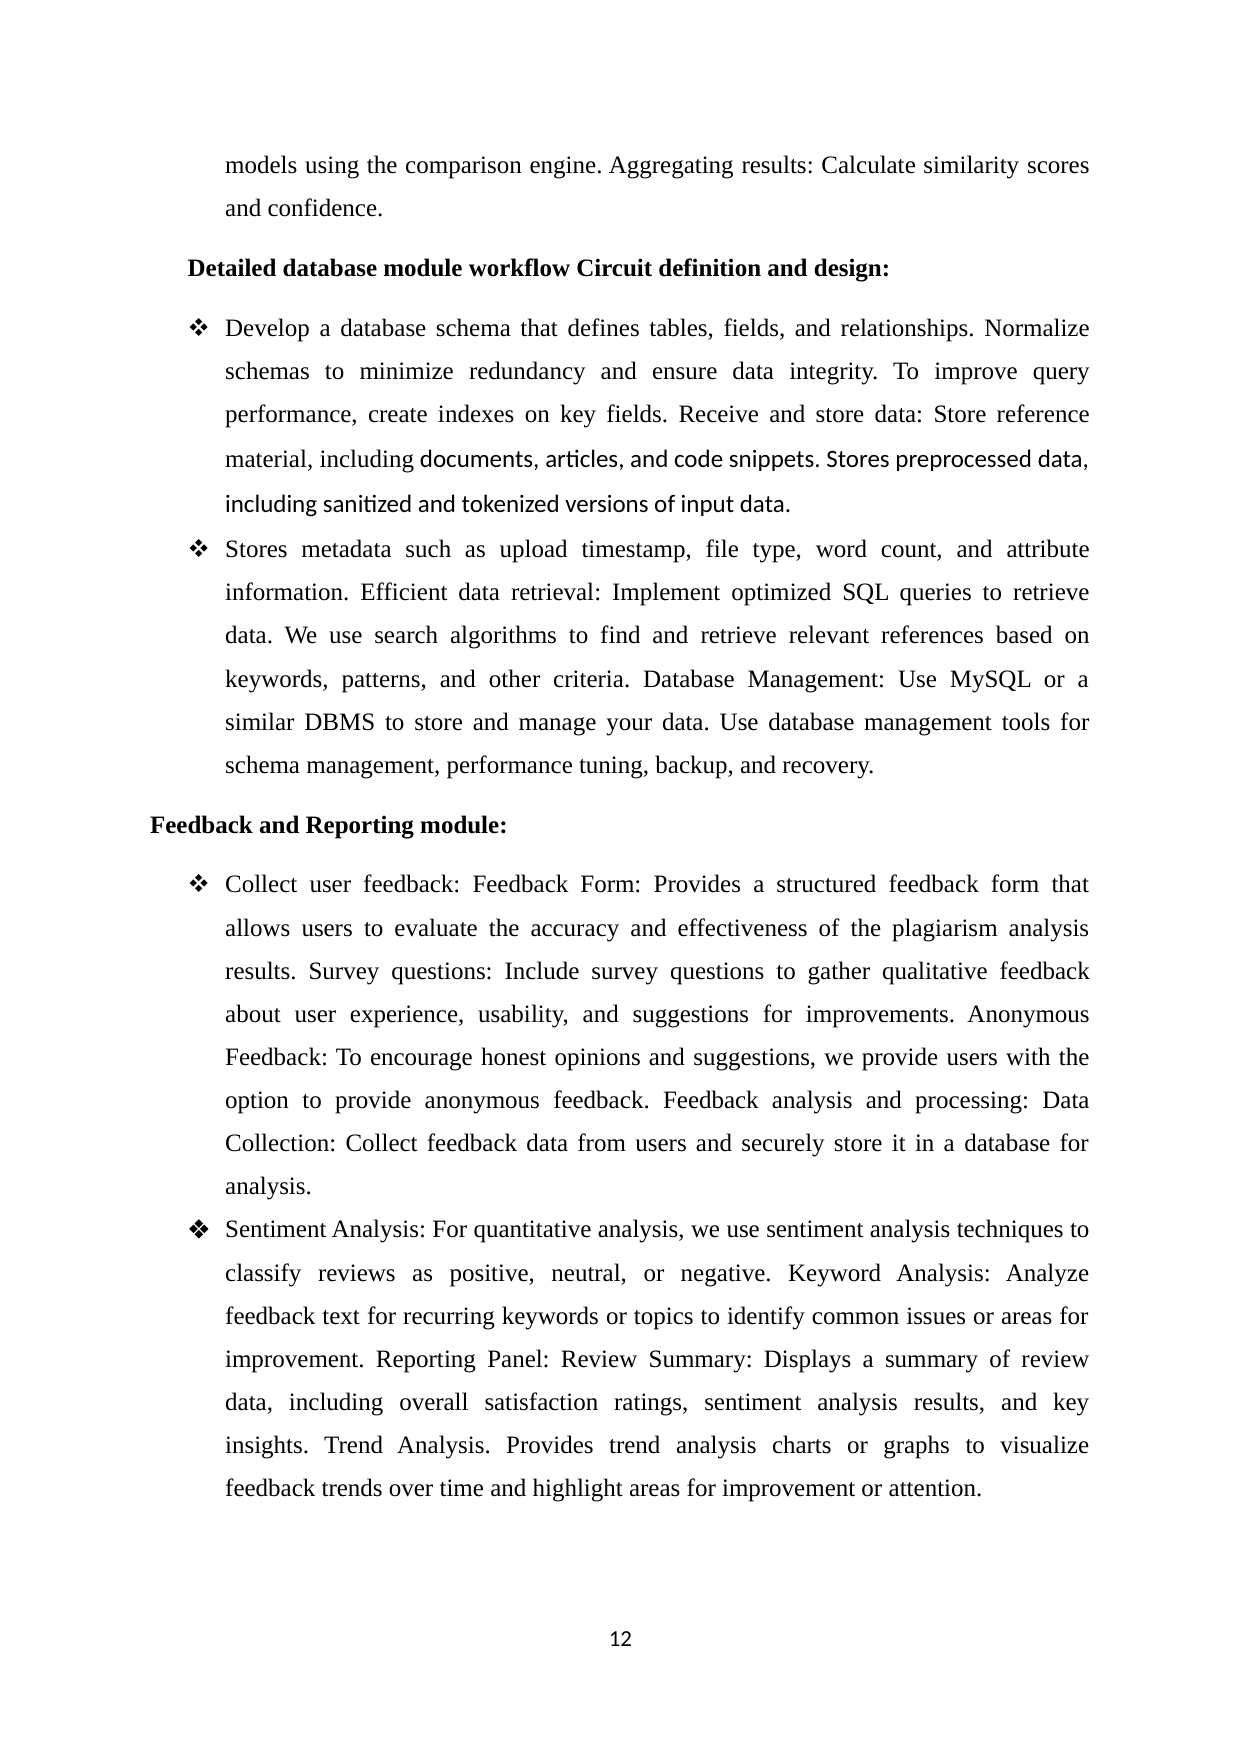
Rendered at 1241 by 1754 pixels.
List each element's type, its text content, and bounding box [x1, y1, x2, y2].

list Sentiment Analysis: For quantitative analysis, we use sentiment analysis techniques to classify reviews as positive, neutral, or negative. Keyword Analysis: Analyze feedback text for recurring keywords or topics to identify common issues or areas for improvement. Reporting Panel: Review Summary: Displays a summary of review data, including overall satisfaction ratings, sentiment analysis results, and key insights. Trend Analysis. Provides trend analysis charts or graphs to visualize feedback trends over time and highlight areas for improvement or attention. [187, 1214, 1090, 1502]
list Collect user feedback: Feedback Form: Provides a structured feedback form that allows users to evaluate the accuracy and effectiveness of the plagiarism analysis results. Survey questions: Include survey questions to gather qualitative feedback about user experience, usability, and suggestions for improvements. Anonymous Feedback: To encourage honest opinions and suggestions, we provide users with the option to provide anonymous feedback. Feedback analysis and processing: Data Collection: Collect feedback data from users and securely store it in a database for analysis. [187, 869, 1090, 1200]
list Stores metadata such as upload timestamp, file type, word count, and attribute information. Efficient data retrieval: Implement optimized SQL queries to retrieve data. We use search algorithms to find and retrieve relevant references based on keywords, patterns, and other criteria. Database Management: Use MySQL or a similar DBMS to store and manage your data. Use database management tools for schema management, performance tuning, backup, and recovery. [187, 534, 1090, 779]
text Detailed database module workflow Circuit definition and design: [187, 253, 1090, 282]
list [187, 150, 1090, 222]
text Feedback and Reporting module: [150, 810, 1090, 838]
list Develop a database schema that defines tables, fields, and relationships. Normalize schemas to minimize redundancy and ensure data integrity. To improve query performance, create indexes on key fields. Receive and store data: Store reference material, including documents, articles, and code snippets. Stores preprocessed data, including sanitized and tokenized versions of input data. [187, 313, 1090, 519]
